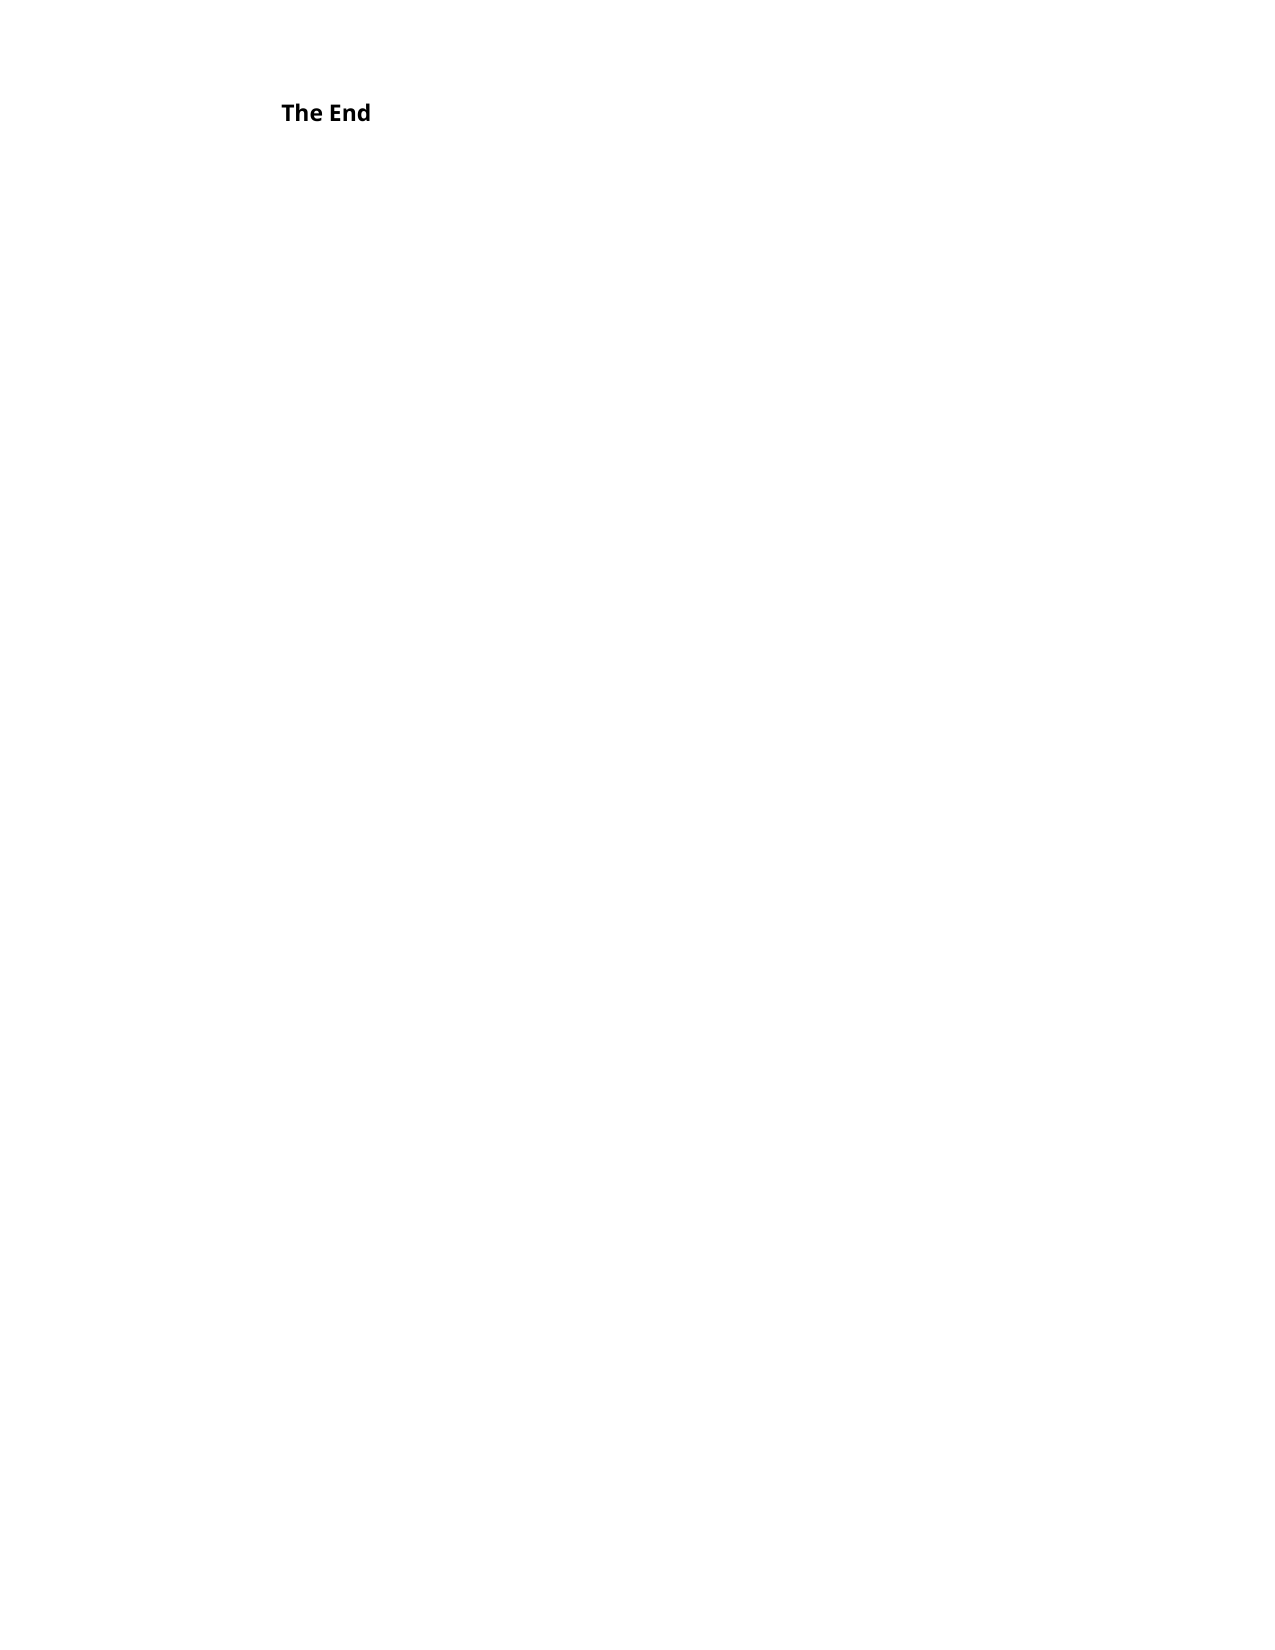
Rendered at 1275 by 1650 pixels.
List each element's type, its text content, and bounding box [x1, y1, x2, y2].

text The End [139, 97, 513, 128]
